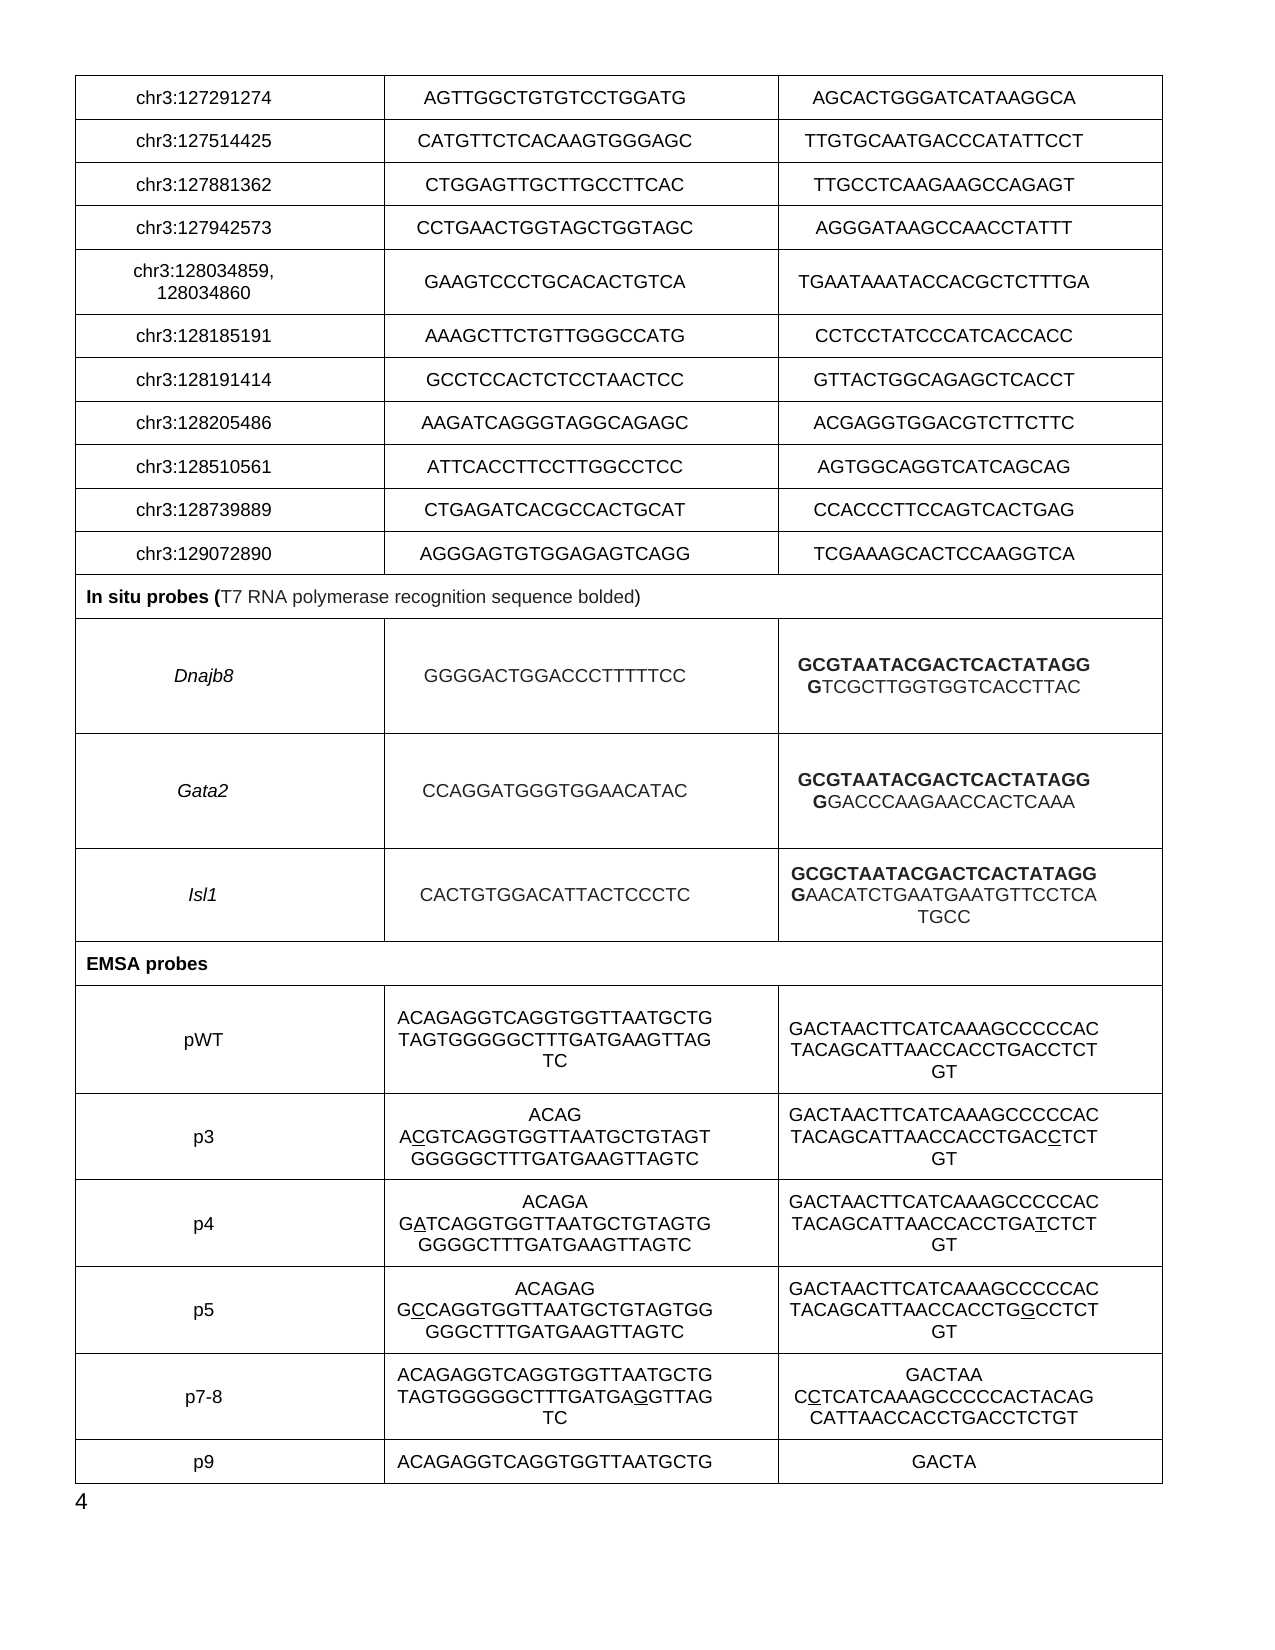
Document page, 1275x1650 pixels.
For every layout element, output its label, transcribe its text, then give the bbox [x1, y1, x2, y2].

table_cell GACTAACTTCATCAAAGCCCCCACTACAGCATTAACCACCTGATCTCTGT [779, 1180, 1162, 1266]
table_cell CCACCCTTCCAGTCACTGAG [779, 489, 1162, 531]
table_cell p4 [76, 1180, 384, 1266]
table_cell AGTGGCAGGTCATCAGCAG [779, 445, 1162, 487]
table_cell AAGATCAGGGTAGGCAGAGC [385, 402, 778, 444]
table_cell Dnajb8 [76, 619, 384, 733]
table_cell chr3:128191414 [76, 358, 384, 401]
table_cell GCGTAATACGACTCACTATAGGGTCGCTTGGTGGTCACCTTAC [779, 619, 1162, 733]
table_cell ACGAGGTGGACGTCTTCTTC [779, 402, 1162, 444]
table_cell TGAATAAATACCACGCTCTTTGA [779, 250, 1162, 314]
table_cell CACTGTGGACATTACTCCCTC [385, 849, 778, 941]
table_cell pWT [76, 986, 384, 1093]
table_cell In situ probes (T7 RNA polymerase recognition sequence bolded) [76, 575, 1162, 618]
table_cell GCGTAATACGACTCACTATAGGGGACCCAAGAACCACTCAAA [779, 734, 1162, 848]
table_cell GAAGTCCCTGCACACTGTCA [385, 250, 778, 314]
table_cell ACAGACGTCAGGTGGTTAATGCTGTAGTGGGGGCTTTGATGAAGTTAGTC [385, 1094, 778, 1179]
table_cell TTGTGCAATGACCCATATTCCT [779, 120, 1162, 162]
table_cell GCGCTAATACGACTCACTATAGGGAACATCTGAATGAATGTTCCTCATGCC [779, 849, 1162, 941]
table_cell CATGTTCTCACAAGTGGGAGC [385, 120, 778, 162]
table_cell ACAGAGATCAGGTGGTTAATGCTGTAGTGGGGGCTTTGATGAAGTTAGTC [385, 1180, 778, 1266]
table_cell p5 [76, 1267, 384, 1352]
table_cell CTGGAGTTGCTTGCCTTCAC [385, 163, 778, 205]
table_cell ATTCACCTTCCTTGGCCTCC [385, 445, 778, 487]
table_cell EMSA probes [76, 942, 1162, 985]
table_cell GTTACTGGCAGAGCTCACCT [779, 358, 1162, 401]
table_cell AGCACTGGGATCATAAGGCA [779, 76, 1162, 118]
table_cell chr3:127881362 [76, 163, 384, 205]
table_cell Gata2 [76, 734, 384, 848]
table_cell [779, 1440, 1162, 1482]
table_cell chr3:128510561 [76, 445, 384, 487]
table_cell AGGGAGTGTGGAGAGTCAGG [385, 532, 778, 574]
table_cell GGGGACTGGACCCTTTTTCC [385, 619, 778, 733]
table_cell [385, 1440, 778, 1482]
table_cell GACTAACTTCATCAAAGCCCCCACTACAGCATTAACCACCTGGCCTCTGT [779, 1267, 1162, 1352]
table_cell CCTCCTATCCCATCACCACC [779, 315, 1162, 357]
table_cell chr3:129072890 [76, 532, 384, 574]
table_cell GCCTCCACTCTCCTAACTCC [385, 358, 778, 401]
table_cell ACAGAGGTCAGGTGGTTAATGCTGTAGTGGGGGCTTTGATGAAGTTAGTC [385, 986, 778, 1093]
table_cell p7-8 [76, 1354, 384, 1439]
table_cell AGTTGGCTGTGTCCTGGATG [385, 76, 778, 118]
table_cell ACAGAGGTCAGGTGGTTAATGCTGTAGTGGGGGCTTTGATGAGGTTAGTC [385, 1354, 778, 1439]
table_cell chr3:128185191 [76, 315, 384, 357]
table_cell TTGCCTCAAGAAGCCAGAGT [779, 163, 1162, 205]
table_cell chr3:128034859, 128034860 [76, 250, 384, 314]
table_cell p3 [76, 1094, 384, 1179]
table_cell GACTAACTTCATCAAAGCCCCCACTACAGCATTAACCACCTGACCTCTGT [779, 986, 1162, 1093]
table_cell chr3:127291274 [76, 76, 384, 118]
table_cell GACTAACTTCATCAAAGCCCCCACTACAGCATTAACCACCTGACCTCTGT [779, 1094, 1162, 1179]
table_cell CCTGAACTGGTAGCTGGTAGC [385, 206, 778, 249]
table_cell chr3:127514425 [76, 120, 384, 162]
table_cell chr3:128739889 [76, 489, 384, 531]
table_cell chr3:127942573 [76, 206, 384, 249]
table_cell chr3:128205486 [76, 402, 384, 444]
table_cell CTGAGATCACGCCACTGCAT [385, 489, 778, 531]
table_cell ACAGAGGCCAGGTGGTTAATGCTGTAGTGGGGGCTTTGATGAAGTTAGTC [385, 1267, 778, 1352]
table_cell AGGGATAAGCCAACCTATTT [779, 206, 1162, 249]
table_cell TCGAAAGCACTCCAAGGTCA [779, 532, 1162, 574]
table_cell CCAGGATGGGTGGAACATAC [385, 734, 778, 848]
table_cell GACTAACCTCATCAAAGCCCCCACTACAGCATTAACCACCTGACCTCTGT [779, 1354, 1162, 1439]
table_cell AAAGCTTCTGTTGGGCCATG [385, 315, 778, 357]
table_cell p9 [76, 1440, 384, 1482]
table_cell Isl1 [76, 849, 384, 941]
